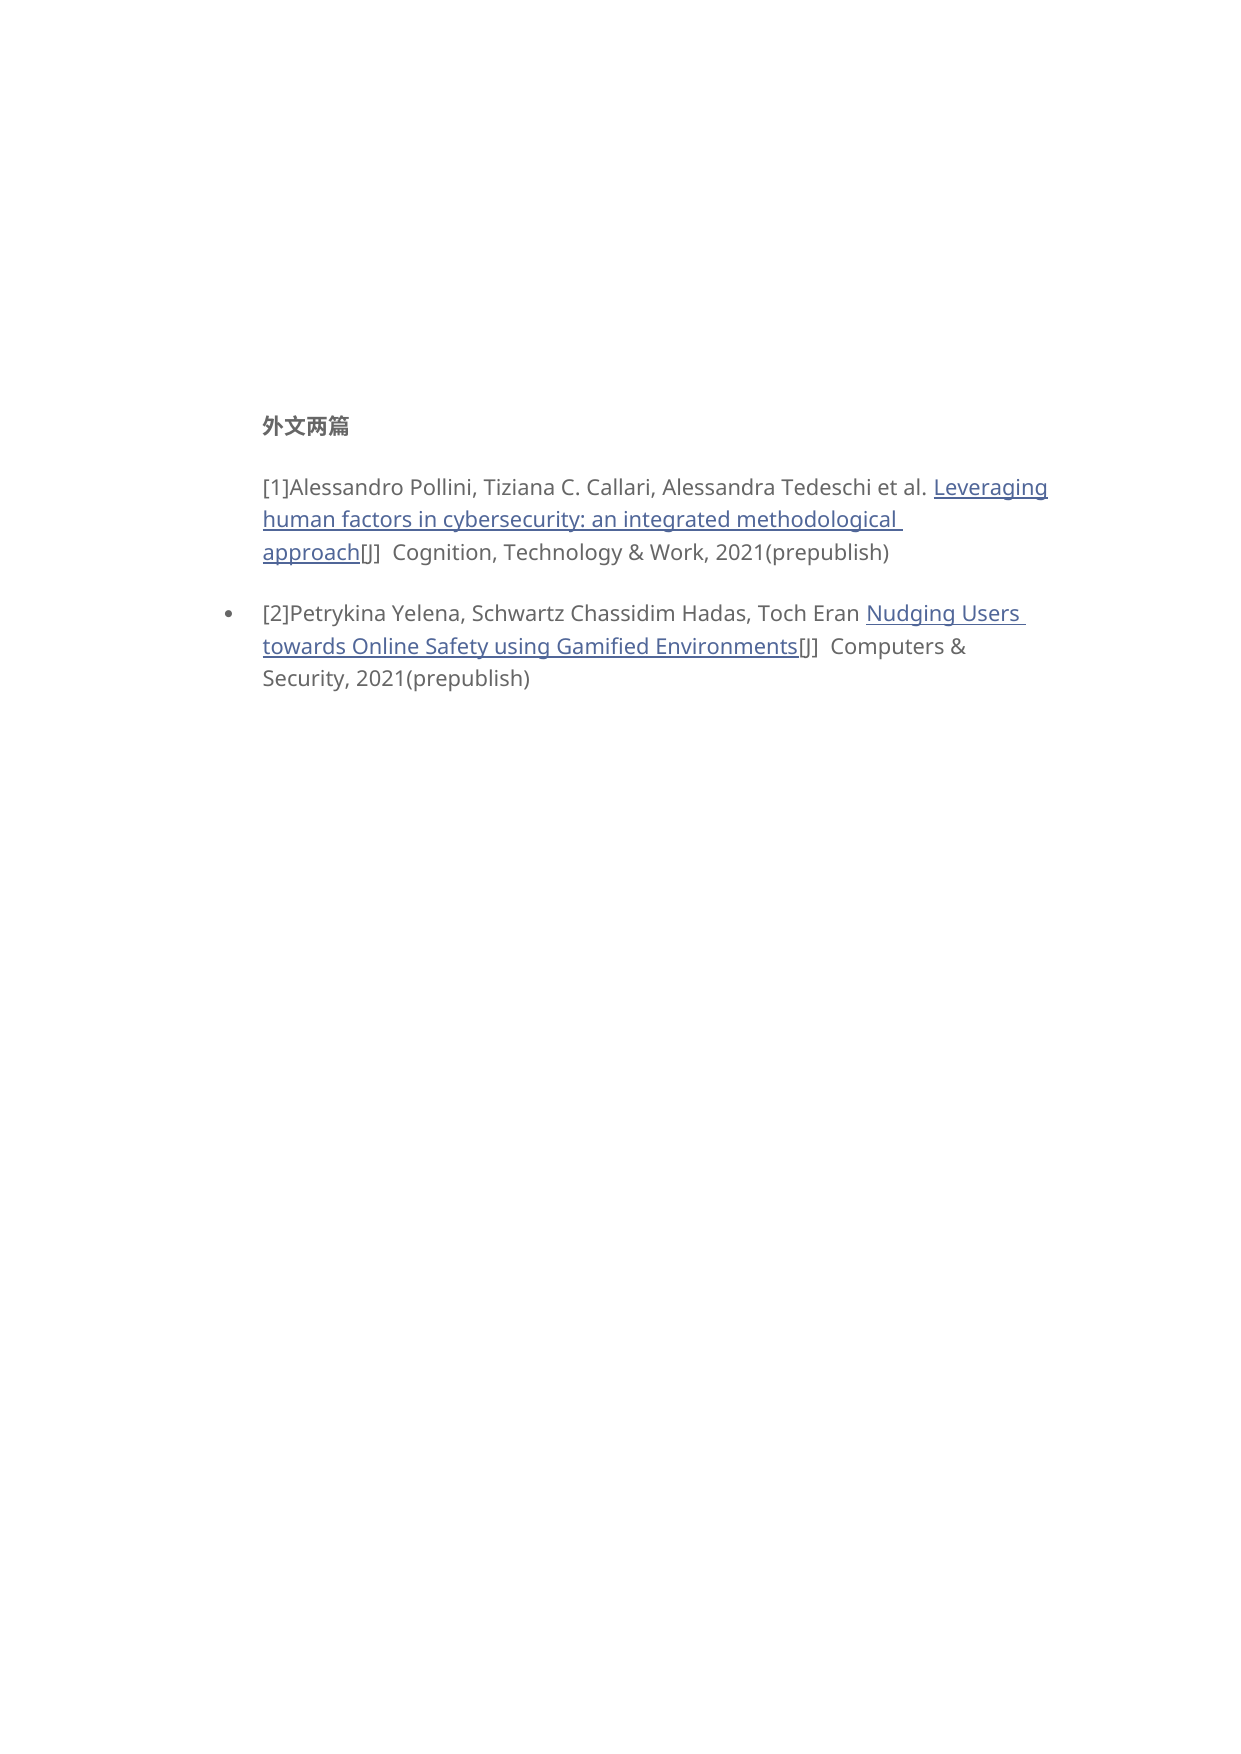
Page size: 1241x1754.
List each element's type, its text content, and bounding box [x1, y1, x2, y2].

text [1]Alessandro Pollini, Tiziana C. Callari, Alessandra Tedeschi et al. Leveraging human factors in cybersecurity: an integrated methodological approach[J] Cognition, Technology & Work, 2021(prepublish) [262, 470, 1053, 568]
text 外文两篇 [262, 409, 1053, 441]
list [2]Petrykina Yelena, Schwartz Chassidim Hadas, Toch Eran Nudging Users towards Online Safety using Gamified Environments[J] Computers & Security, 2021(prepublish) [225, 597, 1053, 694]
